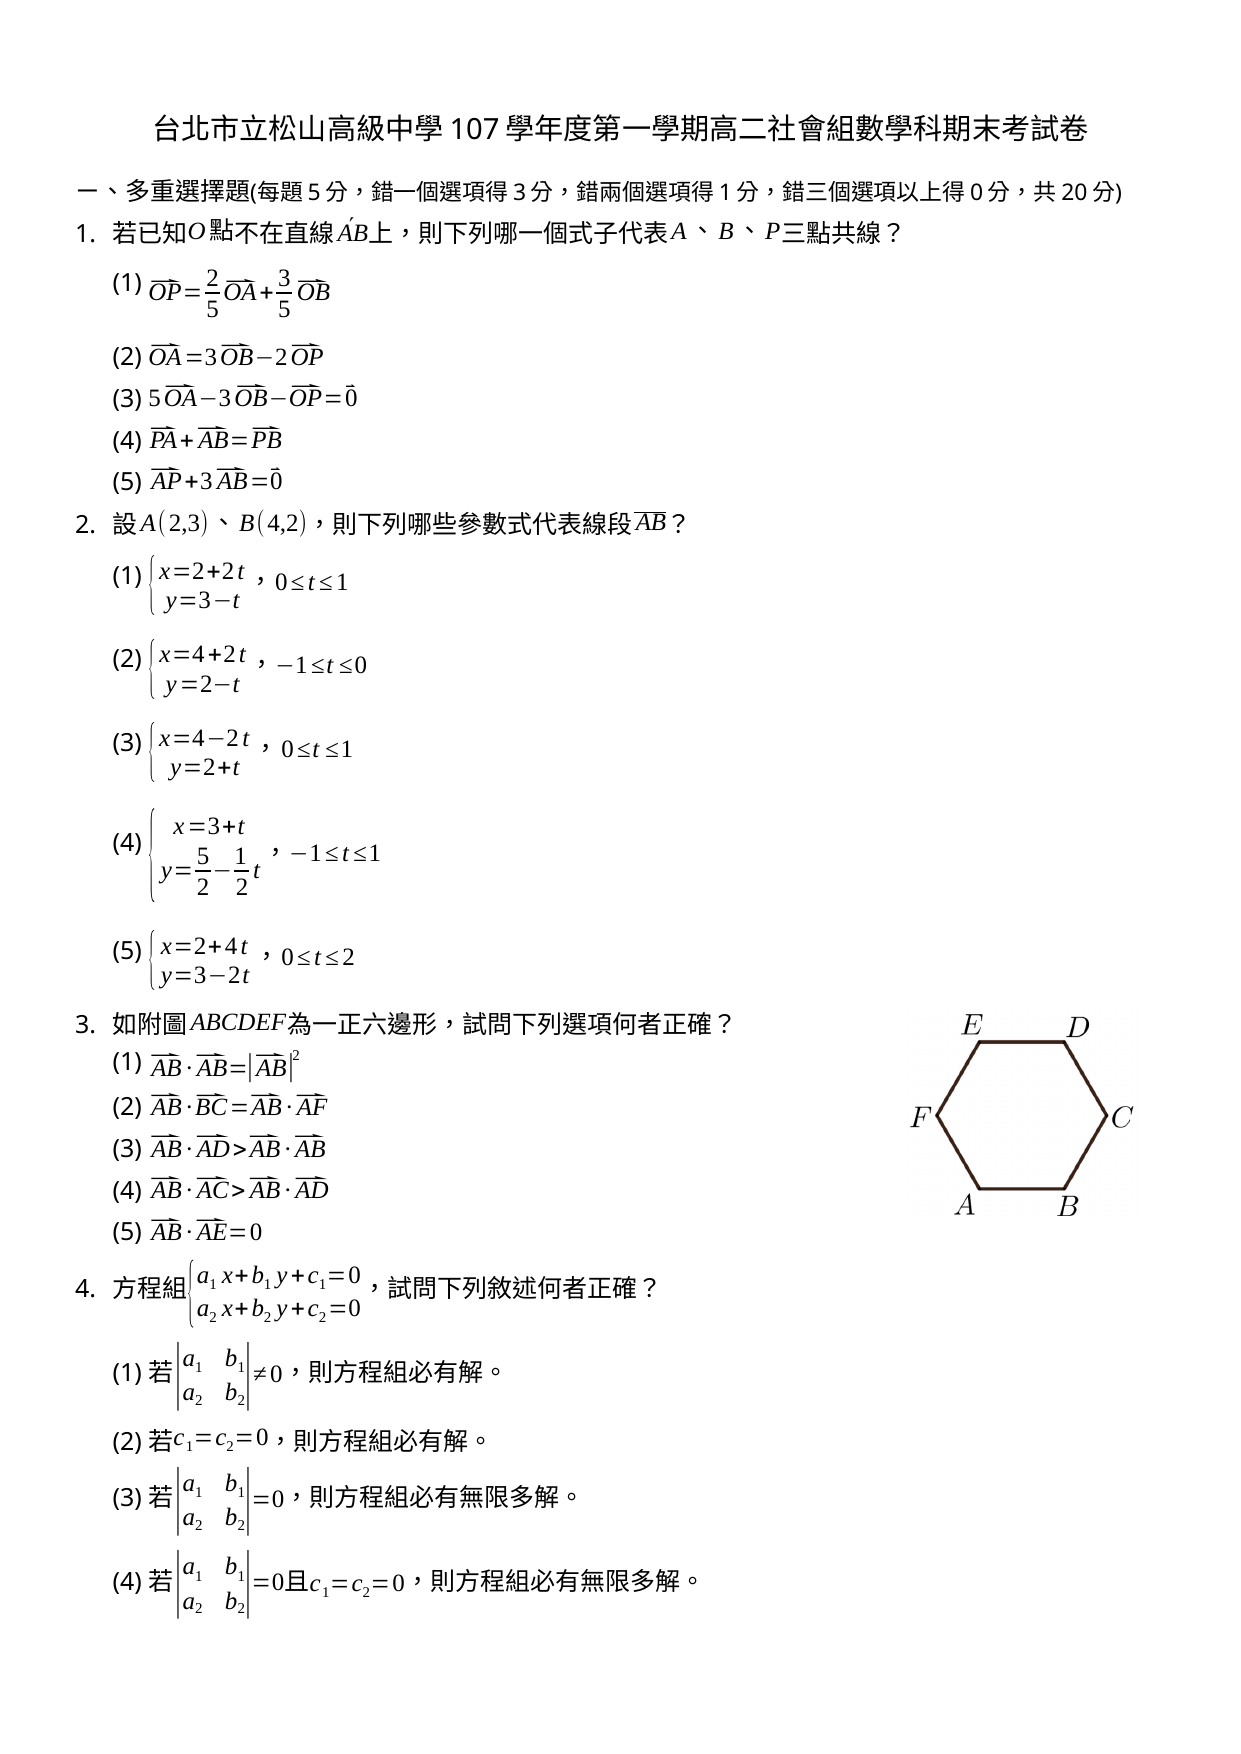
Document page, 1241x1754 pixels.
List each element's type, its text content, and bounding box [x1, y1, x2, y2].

list 設，則下列哪些參數式代表線段？ (1) (2) (3) (4) (5) [75, 502, 1165, 1002]
text 台北市立松山高級中學107學年度第一學期高二社會組數學科期末考試卷 [75, 85, 1165, 169]
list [75, 1252, 1165, 1627]
text ㄧ、多重選擇題(每題5分，錯一個選項得3分，錯兩個選項得1分，錯三個選項以上得0分，共20分) [75, 169, 1165, 210]
picture [902, 1008, 1141, 1220]
list 若已知不在直線上，則下列哪一個式子代表三點共線？ (1) (2) (3) (4) (5) [75, 210, 1165, 502]
list 如附圖為一正六邊形，試問下列選項何者正確？ (1) (2) (3) (4) (5) [75, 1002, 1165, 1252]
